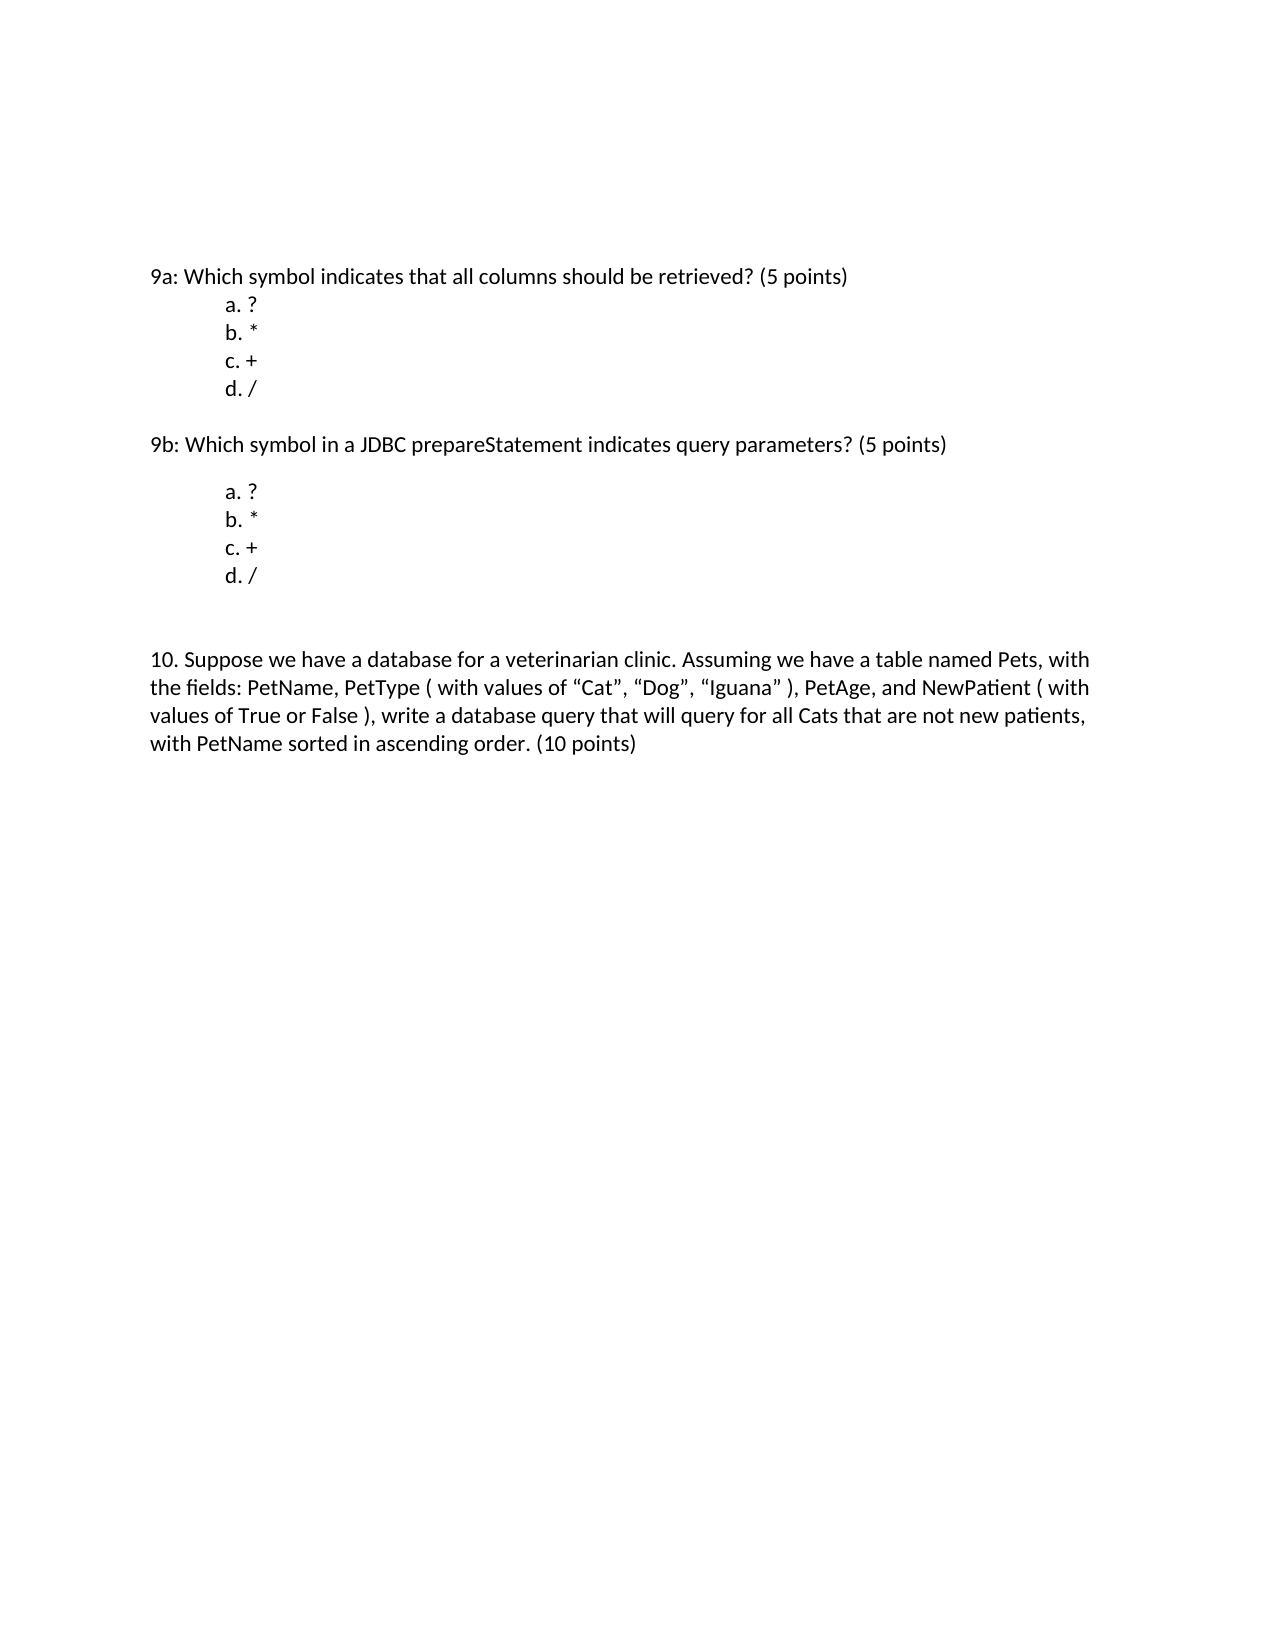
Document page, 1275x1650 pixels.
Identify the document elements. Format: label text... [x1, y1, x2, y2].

text 9a: Which symbol indicates that all columns should be retrieved? (5 points) [150, 262, 1125, 290]
list + [225, 533, 1125, 561]
text c. + [225, 346, 1125, 374]
list / [225, 561, 1125, 589]
list ? [225, 477, 1125, 505]
text d. / [225, 374, 1125, 402]
text 9b: Which symbol in a JDBC prepareStatement indicates query parameters? (5 points) [150, 430, 1125, 458]
text b. * [225, 318, 1125, 346]
text 10. Suppose we have a database for a veterinarian clinic. Assuming we have a table named Pets, with the fields: PetName, PetType ( with values of “Cat”, “Dog”, “Iguana” ), PetAge, and NewPatient ( with values of True or False ), write a database query that will query for all Cats that are not new patients, with PetName sorted in ascending order. (10 points) [150, 645, 1125, 757]
list * [225, 505, 1125, 533]
text a. ? [225, 290, 1125, 318]
